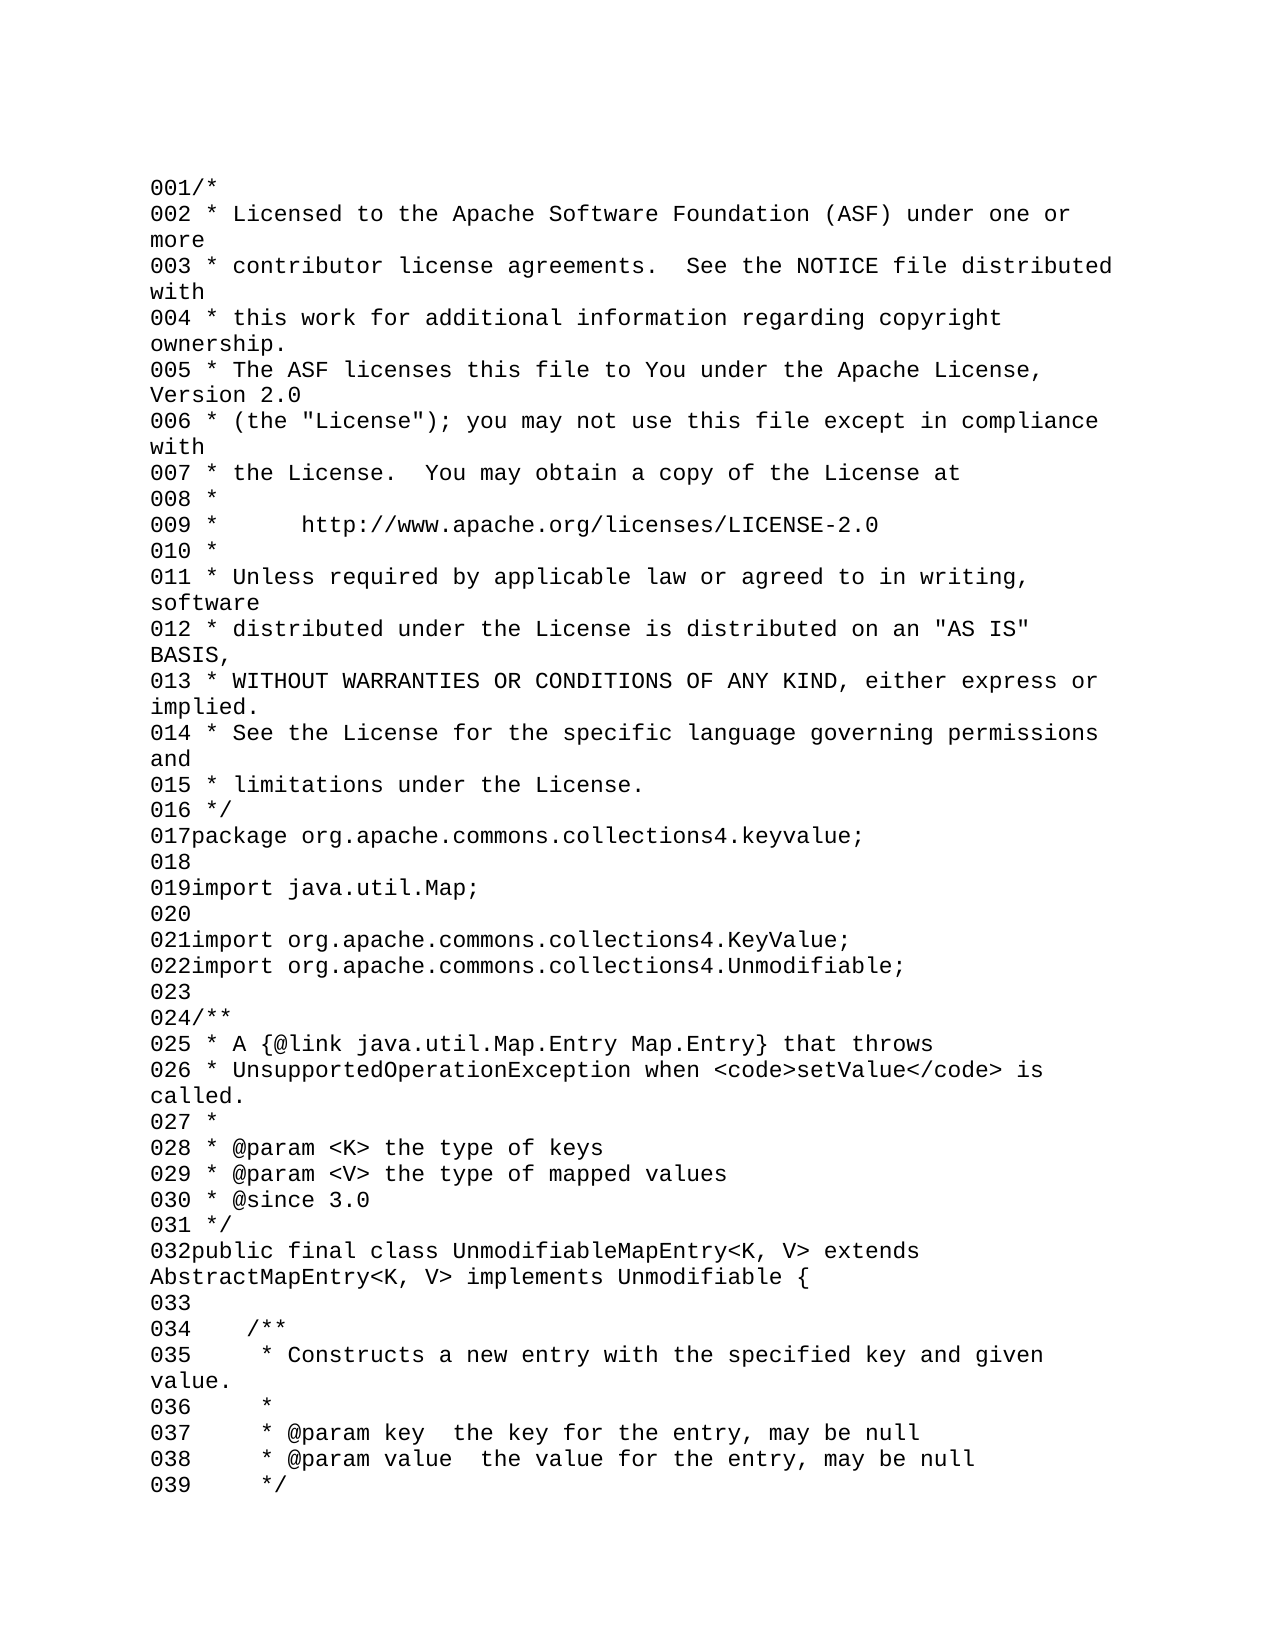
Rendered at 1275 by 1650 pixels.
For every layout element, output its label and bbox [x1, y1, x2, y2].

text [150, 176, 1125, 1499]
